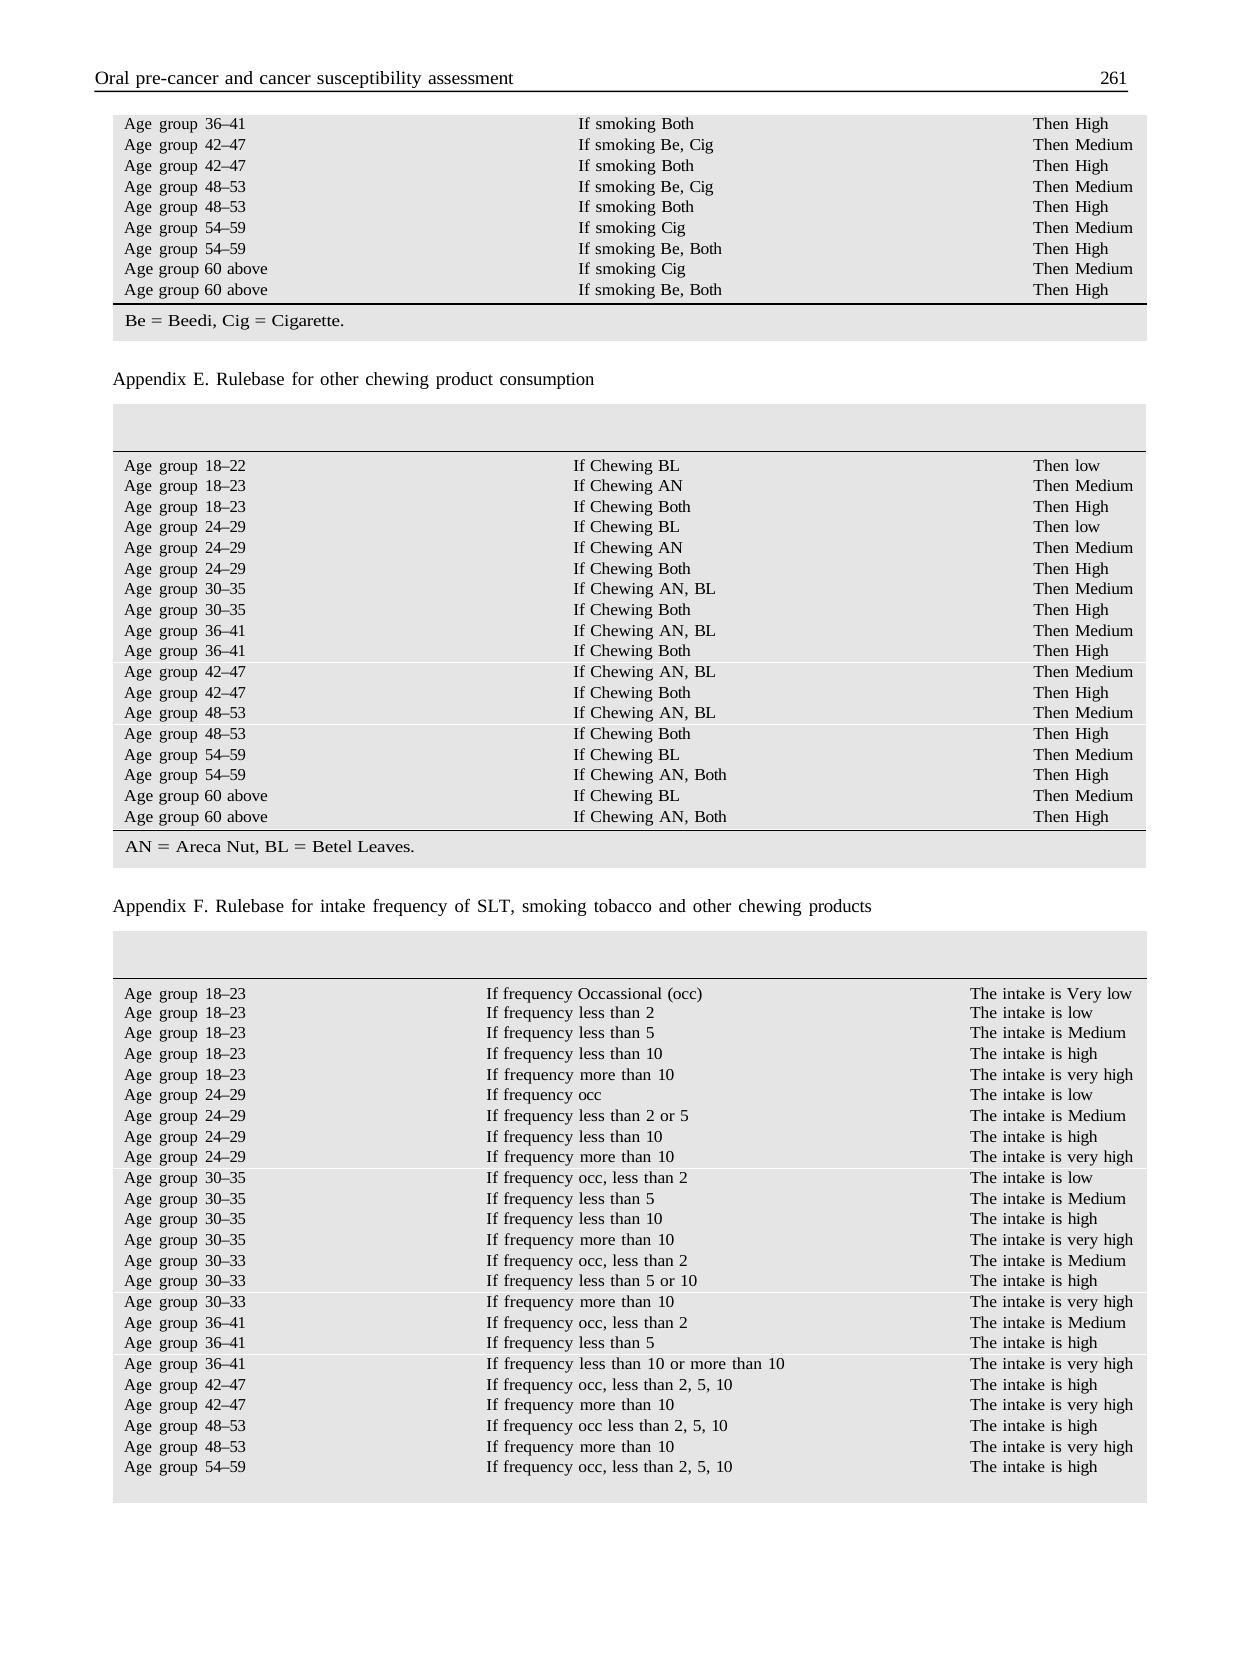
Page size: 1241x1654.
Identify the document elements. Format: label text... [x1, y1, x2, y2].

table_cell Age group 18–23 [113, 497, 488, 518]
table_cell If frequency more than 10 [367, 1437, 878, 1458]
table_cell Age group 18–23 [113, 979, 367, 1003]
table_cell Age group 24–29 [113, 518, 488, 538]
table_cell Then High [881, 497, 1146, 518]
table_cell Age group 42–47 [113, 156, 457, 177]
table_cell Age group 24–29 [113, 1148, 367, 1168]
table_cell [457, 305, 879, 341]
table_cell The intake is high [878, 1044, 1147, 1065]
table_cell If smoking Both [457, 198, 879, 218]
table_cell Then Medium [879, 177, 1147, 198]
table_cell If frequency more than 10 [367, 1230, 878, 1251]
table_cell Age group 42–47 [113, 1375, 367, 1396]
table_cell Then High [881, 766, 1146, 786]
table_cell The intake is very high [878, 1293, 1147, 1313]
table_cell Age group 18–22 [113, 452, 488, 476]
table_cell The intake is very high [878, 1148, 1147, 1168]
table_header [113, 404, 488, 451]
table_cell Age group 36–41 [113, 1334, 367, 1354]
table_cell Then High [881, 683, 1146, 704]
table_cell Age group 54–59 [113, 218, 457, 239]
table_cell Then Medium [879, 260, 1147, 280]
table_header [488, 404, 881, 451]
table_cell If Chewing Both [488, 683, 881, 704]
table_cell If frequency occ less than 2, 5, 10 [367, 1417, 878, 1437]
table_cell Then High [881, 807, 1146, 829]
table_cell If frequency less than 5 [367, 1189, 878, 1210]
table_cell If Chewing Both [488, 642, 881, 662]
table_cell If Chewing AN [488, 538, 881, 559]
table_cell Then High [881, 559, 1146, 580]
table_cell Age group 30–35 [113, 580, 488, 600]
table_cell Age group 24–29 [113, 1106, 367, 1127]
table_cell If Chewing AN, BL [488, 663, 881, 683]
table_cell Then Medium [879, 218, 1147, 239]
table_cell The intake is very high [878, 1396, 1147, 1417]
table_cell If frequency occ, less than 2, 5, 10 [367, 1458, 878, 1503]
table_cell Age group 60 above [113, 786, 488, 807]
table_cell If frequency less than 2 [367, 1003, 878, 1024]
table_cell If frequency less than 5 [367, 1024, 878, 1044]
table_cell If frequency occ, less than 2 [367, 1313, 878, 1334]
table_header Age group 36–41 [113, 115, 457, 136]
table_cell If Chewing AN, Both [488, 807, 881, 829]
table_cell AN = Areca Nut, BL = Betel Leaves. [113, 831, 488, 868]
table_cell [881, 831, 1146, 868]
table_cell If Chewing BL [488, 518, 881, 538]
table_cell Age group 60 above [113, 807, 488, 829]
table_cell If frequency occ, less than 2 [367, 1251, 878, 1272]
table_cell The intake is Medium [878, 1189, 1147, 1210]
table_cell Age group 54–59 [113, 745, 488, 766]
table_cell If frequency less than 10 [367, 1210, 878, 1230]
table_cell Then low [881, 518, 1146, 538]
table_cell If frequency more than 10 [367, 1065, 878, 1086]
table_cell Age group 30–33 [113, 1251, 367, 1272]
table_cell Then High [879, 156, 1147, 177]
table_cell Age group 18–23 [113, 1024, 367, 1044]
table_cell If frequency more than 10 [367, 1396, 878, 1417]
table_cell Age group 30–35 [113, 1230, 367, 1251]
table_cell Then Medium [879, 136, 1147, 156]
table_cell The intake is high [878, 1127, 1147, 1148]
table_cell Then Medium [881, 621, 1146, 642]
table_cell The intake is Medium [878, 1313, 1147, 1334]
text Appendix F. Rulebase for intake frequency of SLT, smoking tobacco and other chewing products [112, 895, 1157, 917]
table_cell Age group 48–53 [113, 1417, 367, 1437]
table_cell The intake is high [878, 1417, 1147, 1437]
table_header If smoking Both [457, 115, 879, 136]
table_cell Then Medium [881, 704, 1146, 724]
table_cell Age group 48–53 [113, 198, 457, 218]
table_cell If smoking Be, Cig [457, 177, 879, 198]
table_cell The intake is low [878, 1169, 1147, 1189]
table_cell If frequency less than 2 or 5 [367, 1106, 878, 1127]
table_cell If Chewing AN, BL [488, 580, 881, 600]
table_cell If frequency more than 10 [367, 1293, 878, 1313]
table_cell Age group 42–47 [113, 136, 457, 156]
table_cell If frequency Occassional (occ) [367, 979, 878, 1003]
table_cell Age group 48–53 [113, 725, 488, 745]
table_cell The intake is low [878, 1003, 1147, 1024]
table_cell Age group 60 above [113, 260, 457, 280]
table_cell Then Medium [881, 663, 1146, 683]
text Appendix E. Rulebase for other chewing product consumption [112, 368, 1157, 389]
table_cell If smoking Be, Both [457, 280, 879, 303]
table_cell Age group 30–35 [113, 1169, 367, 1189]
table_cell Then High [881, 725, 1146, 745]
table_cell Then High [881, 642, 1146, 662]
table_cell If frequency less than 5 or 10 [367, 1272, 878, 1292]
table_cell Then Medium [881, 476, 1146, 497]
table_cell If frequency more than 10 [367, 1148, 878, 1168]
table_cell Age group 30–35 [113, 1189, 367, 1210]
table_cell Age group 36–41 [113, 621, 488, 642]
table_cell [488, 831, 881, 868]
table_cell Then Medium [881, 786, 1146, 807]
table_cell The intake is very high [878, 1065, 1147, 1086]
table_cell If frequency less than 5 [367, 1334, 878, 1354]
table_cell Then Medium [881, 745, 1146, 766]
table_cell Age group 36–41 [113, 642, 488, 662]
table_cell If smoking Both [457, 156, 879, 177]
table_cell Then High [879, 198, 1147, 218]
table_cell If Chewing AN, Both [488, 766, 881, 786]
table_cell The intake is very high [878, 1230, 1147, 1251]
table_cell Then Medium [881, 580, 1146, 600]
table_cell The intake is high [878, 1210, 1147, 1230]
table_cell Age group 30–33 [113, 1293, 367, 1313]
table_cell Be = Beedi, Cig = Cigarette. [113, 305, 457, 341]
table_cell If frequency less than 10 or more than 10 [367, 1355, 878, 1375]
table_cell If smoking Be, Cig [457, 136, 879, 156]
table_cell If smoking Cig [457, 218, 879, 239]
table_cell Age group 42–47 [113, 663, 488, 683]
table_cell The intake is low [878, 1086, 1147, 1106]
table_cell If smoking Be, Both [457, 239, 879, 260]
table_cell Then Medium [881, 538, 1146, 559]
table_cell Then High [881, 600, 1146, 621]
table_header [881, 404, 1146, 451]
table_cell Age group 30–35 [113, 600, 488, 621]
table_cell Age group 18–23 [113, 1003, 367, 1024]
table_cell Age group 18–23 [113, 1044, 367, 1065]
table_cell If Chewing Both [488, 559, 881, 580]
table_cell Age group 30–33 [113, 1272, 367, 1292]
table_cell Age group 36–41 [113, 1313, 367, 1334]
table_cell Age group 24–29 [113, 1127, 367, 1148]
table_cell If Chewing Both [488, 600, 881, 621]
table_header [878, 931, 1147, 978]
table_cell The intake is very high [878, 1437, 1147, 1458]
table_cell Age group 54–59 [113, 766, 488, 786]
table_cell Age group 24–29 [113, 559, 488, 580]
table_cell If smoking Cig [457, 260, 879, 280]
table_cell Then High [879, 239, 1147, 260]
table_cell The intake is Medium [878, 1251, 1147, 1272]
table_cell Age group 48–53 [113, 177, 457, 198]
table_cell Age group 48–53 [113, 1437, 367, 1458]
table_cell If frequency less than 10 [367, 1127, 878, 1148]
table_cell [879, 305, 1147, 341]
table_cell The intake is very high [878, 1355, 1147, 1375]
table_cell If Chewing Both [488, 725, 881, 745]
table_cell Age group 54–59 [113, 1458, 367, 1503]
table_cell Then low [881, 452, 1146, 476]
table_cell Age group 18–23 [113, 1065, 367, 1086]
table_cell If frequency occ, less than 2, 5, 10 [367, 1375, 878, 1396]
table_header [367, 931, 878, 978]
table_cell Age group 36–41 [113, 1355, 367, 1375]
table_cell If Chewing Both [488, 497, 881, 518]
table_cell Then High [879, 280, 1147, 303]
table_cell The intake is Very low [878, 979, 1147, 1003]
table_cell The intake is high [878, 1375, 1147, 1396]
table_cell The intake is high [878, 1272, 1147, 1292]
table_cell The intake is Medium [878, 1024, 1147, 1044]
table_header [113, 931, 367, 978]
table_header Then High [879, 115, 1147, 136]
table_cell Age group 60 above [113, 280, 457, 303]
table_cell If frequency less than 10 [367, 1044, 878, 1065]
table_cell If Chewing AN [488, 476, 881, 497]
table_cell If frequency occ [367, 1086, 878, 1106]
table_cell Age group 24–29 [113, 1086, 367, 1106]
table_cell If Chewing BL [488, 452, 881, 476]
table_cell Age group 54–59 [113, 239, 457, 260]
table_cell The intake is Medium [878, 1106, 1147, 1127]
table_cell Age group 48–53 [113, 704, 488, 724]
table_cell The intake is high [878, 1458, 1147, 1503]
table_cell The intake is high [878, 1334, 1147, 1354]
table_cell If Chewing AN, BL [488, 704, 881, 724]
table_cell If Chewing BL [488, 745, 881, 766]
table_cell Age group 30–35 [113, 1210, 367, 1230]
table_cell If frequency occ, less than 2 [367, 1169, 878, 1189]
table_cell Age group 18–23 [113, 476, 488, 497]
table_cell Age group 42–47 [113, 1396, 367, 1417]
table_cell If Chewing AN, BL [488, 621, 881, 642]
table_cell If Chewing BL [488, 786, 881, 807]
table_cell Age group 42–47 [113, 683, 488, 704]
table_cell Age group 24–29 [113, 538, 488, 559]
